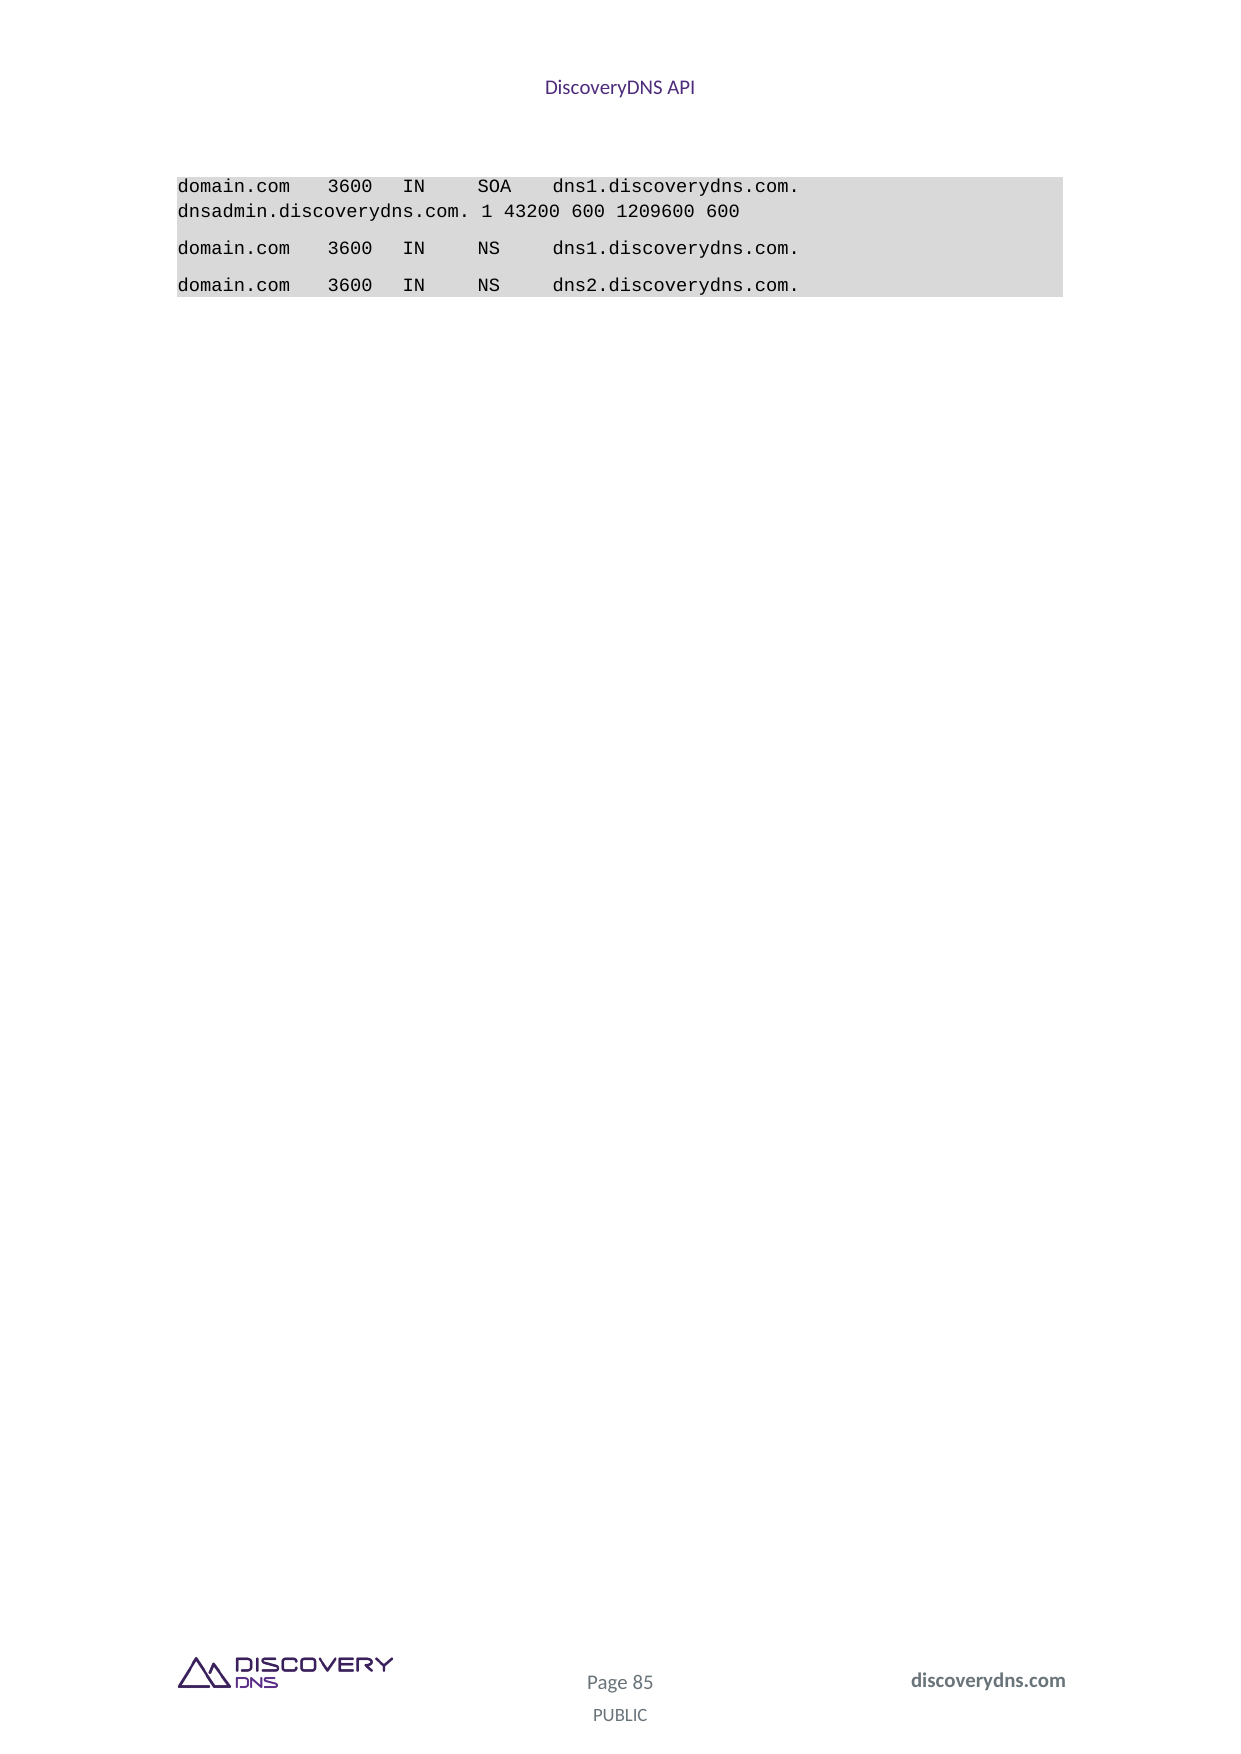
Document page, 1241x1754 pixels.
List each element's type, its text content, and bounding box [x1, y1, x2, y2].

text domain.com 3600 IN SOA dns1.discoverydns.com. dnsadmin.discoverydns.com. 1 43200 600 1209600 600 [177, 177, 1063, 223]
text domain.com 3600 IN NS dns1.discoverydns.com. [177, 238, 1063, 260]
picture [177, 1656, 394, 1689]
text domain.com 3600 IN NS dns2.discoverydns.com. [177, 275, 1063, 297]
